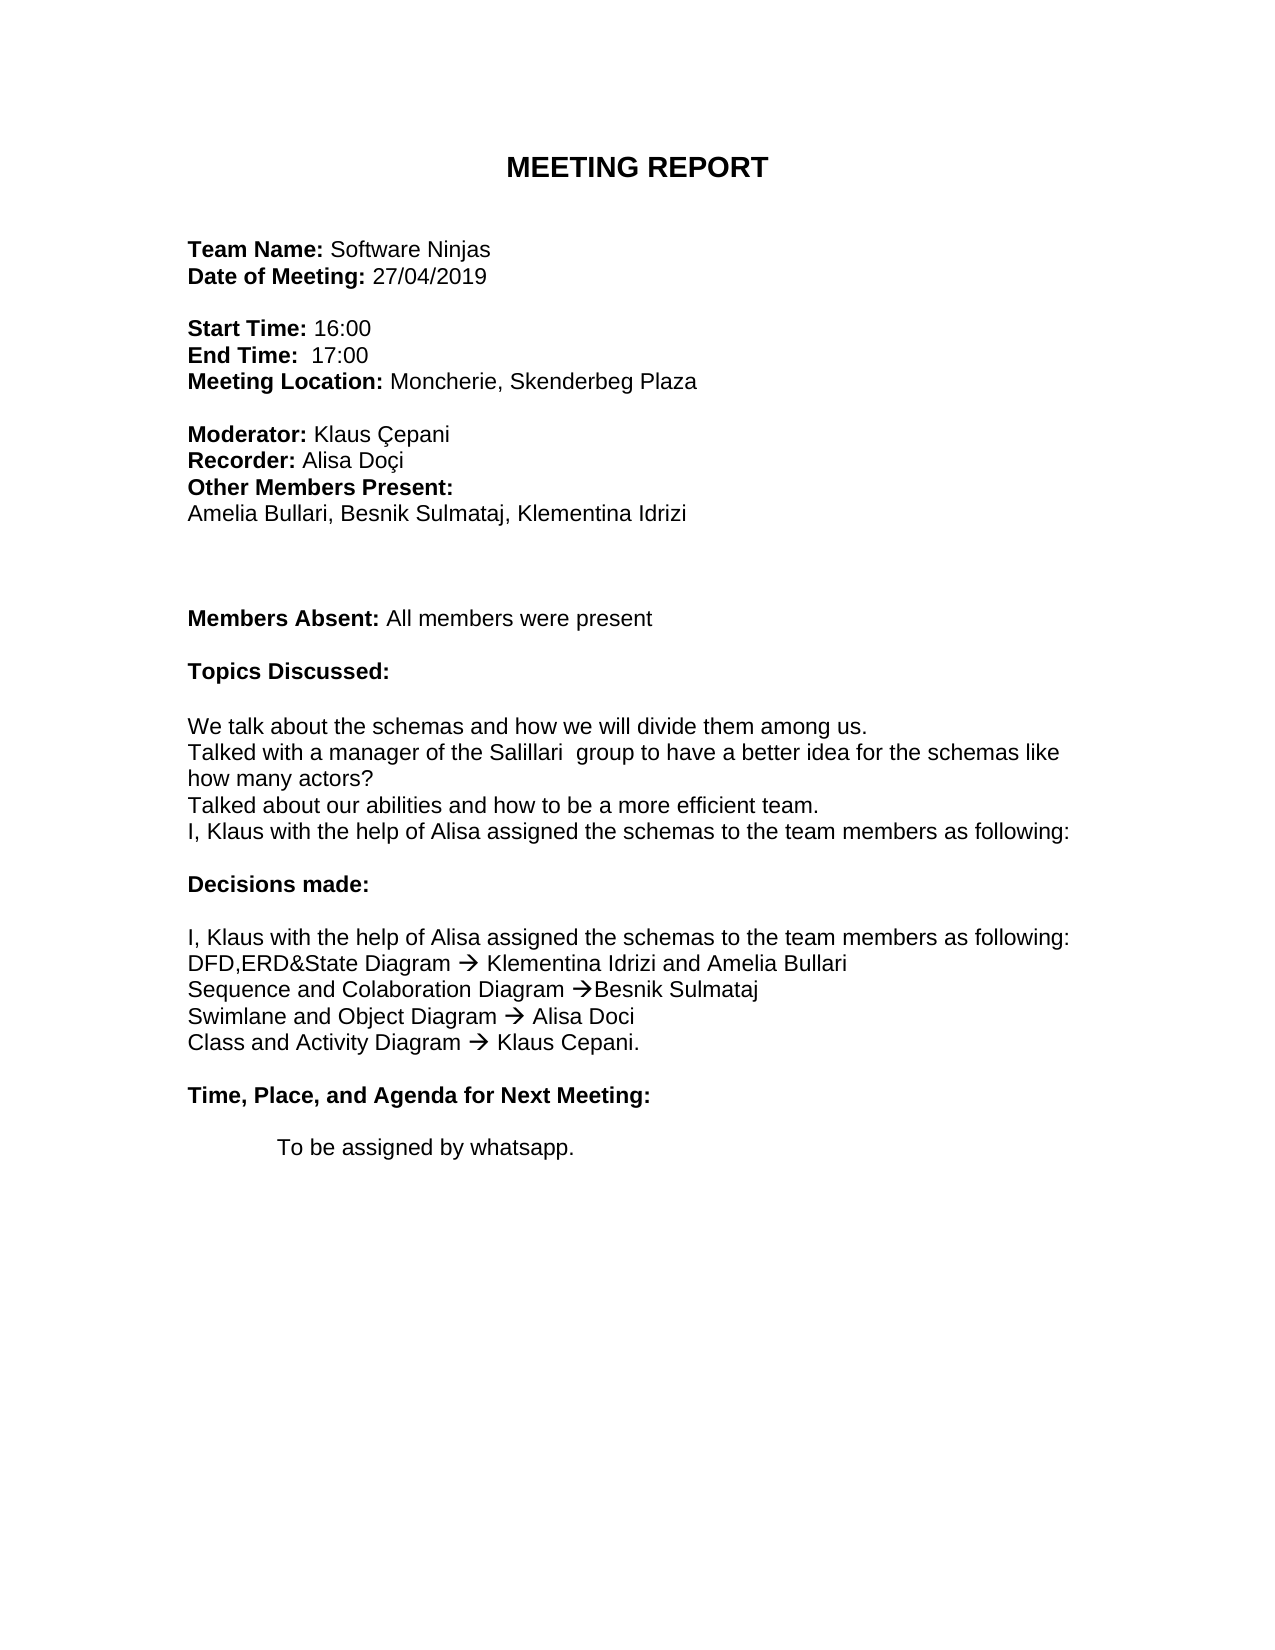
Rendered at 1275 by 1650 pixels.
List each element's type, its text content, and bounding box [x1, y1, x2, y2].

text We talk about the schemas and how we will divide them among us. [187, 713, 1087, 739]
text Talked about our abilities and how to be a more efficient team. [187, 792, 1087, 818]
text Date of Meeting: 27/04/2019 [187, 263, 1087, 289]
text Moderator: Klaus Çepani [187, 421, 1087, 447]
text Members Absent: All members were present [187, 605, 1087, 632]
text Team Name: Software Ninjas [187, 236, 1087, 263]
text I, Klaus with the help of Alisa assigned the schemas to the team members as following: [187, 923, 1087, 950]
text End Time: 17:00 [187, 342, 1087, 368]
text Decisions made: [187, 871, 1087, 897]
text Topics Discussed: [187, 658, 1087, 684]
text To be assigned by whatsapp. [187, 1134, 1087, 1161]
text MEETING REPORT [187, 150, 1087, 183]
text Swimlane and Object Diagram Alisa Doci [187, 1003, 1087, 1029]
text Time, Place, and Agenda for Next Meeting: [187, 1082, 1087, 1108]
text DFD,ERD&State Diagram Klementina Idrizi and Amelia Bullari [187, 950, 1087, 976]
text Sequence and Colaboration Diagram Besnik Sulmataj [187, 976, 1087, 1003]
text Amelia Bullari, Besnik Sulmataj, Klementina Idrizi [187, 500, 1087, 526]
text Other Members Present: [187, 473, 1087, 500]
text Class and Activity Diagram Klaus Cepani. [187, 1029, 1087, 1055]
text I, Klaus with the help of Alisa assigned the schemas to the team members as following: [187, 818, 1087, 844]
text Recorder: Alisa Doçi [187, 447, 1087, 473]
text Talked with a manager of the Salillari group to have a better idea for the schemas like how many actors? [187, 739, 1087, 792]
text Meeting Location: Moncherie, Skenderbeg Plaza [187, 368, 1087, 394]
text Start Time: 16:00 [187, 315, 1087, 342]
